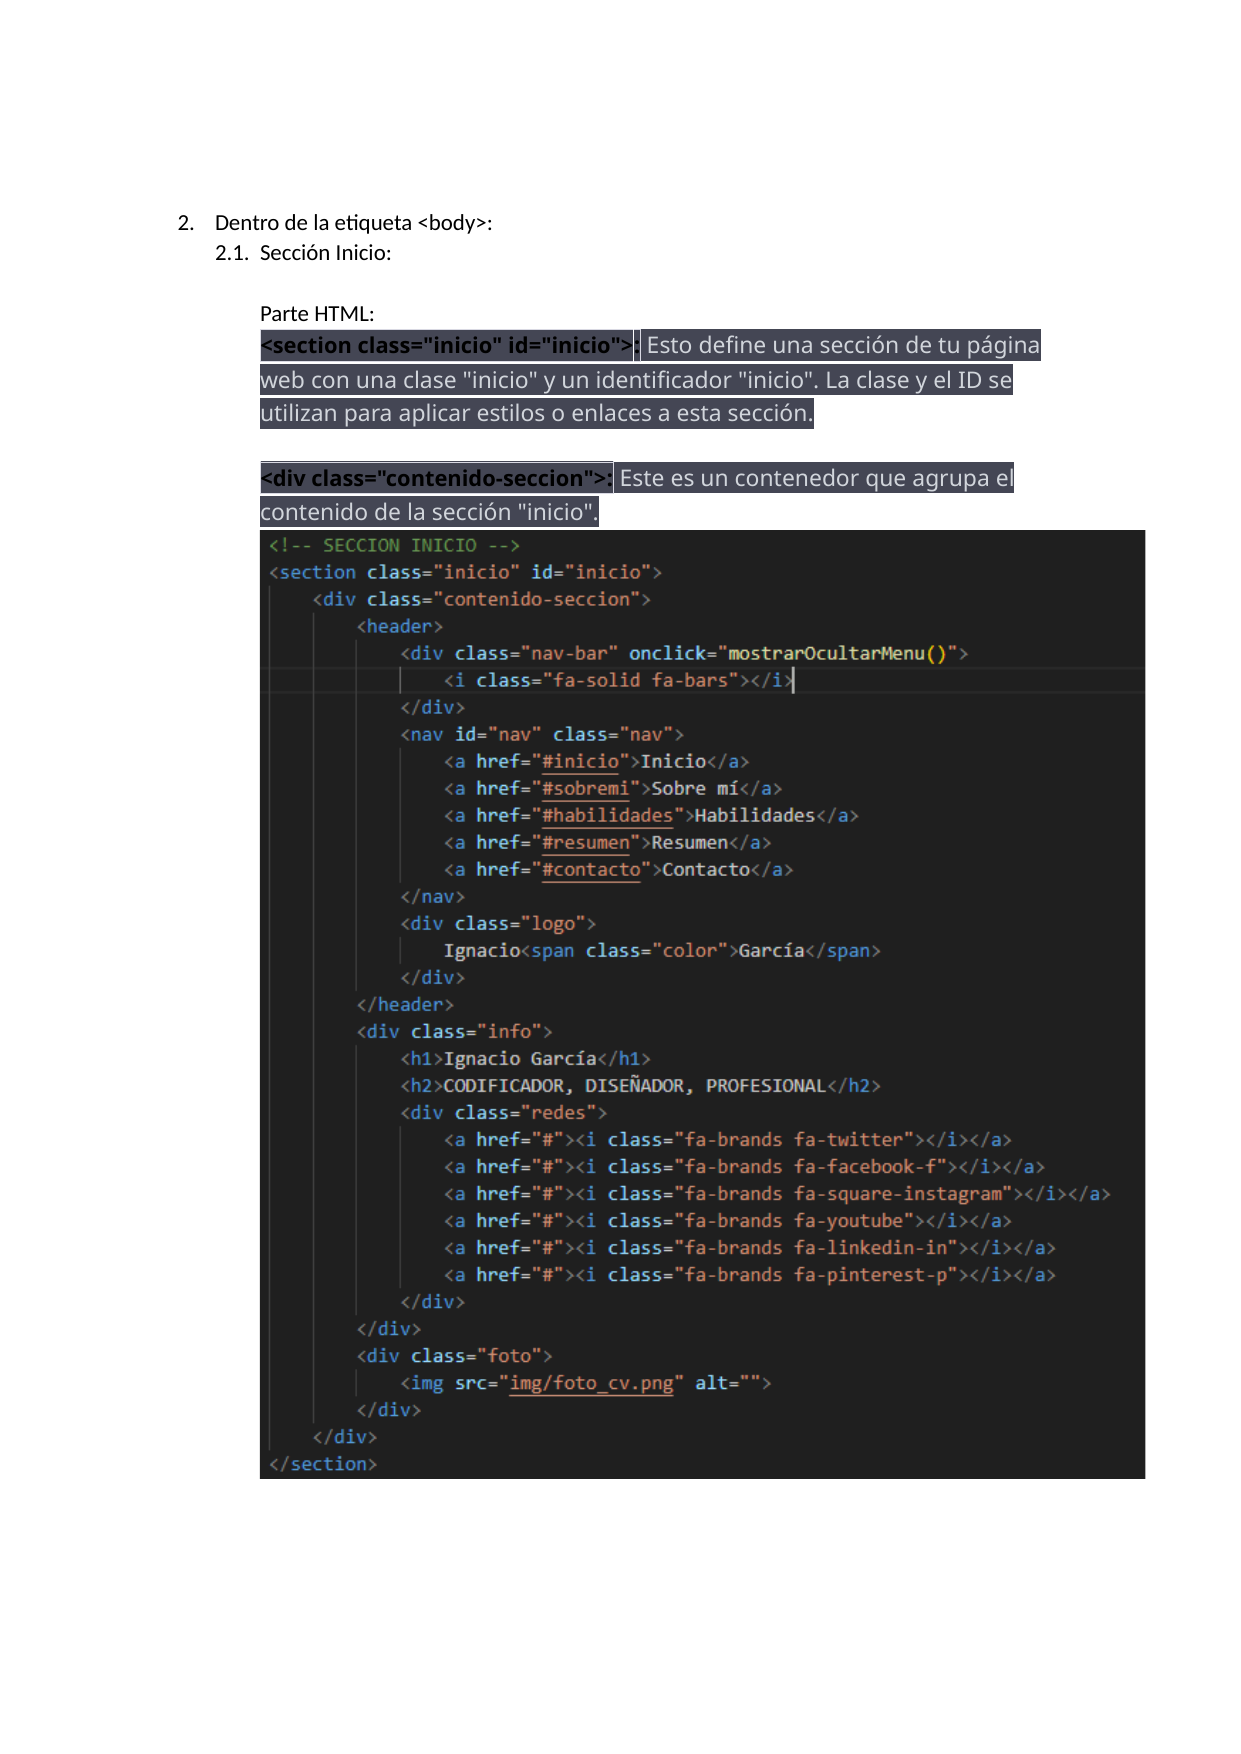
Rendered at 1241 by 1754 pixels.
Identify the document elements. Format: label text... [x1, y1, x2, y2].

list Parte HTML: [260, 299, 1063, 327]
picture [259, 530, 1146, 1479]
list Sección Inicio: [215, 238, 1063, 266]
list <div class="contenido-seccion">: Este es un contenedor que agrupa el contenido de la sección "inicio". [260, 461, 1063, 527]
list <section class="inicio" id="inicio">: Esto define una sección de tu página web con una clase "inicio" y un identificador "inicio". La clase y el ID se utilizan para aplicar estilos o enlaces a esta sección. [260, 329, 1063, 429]
list Dentro de la etiqueta <body>: [177, 208, 1063, 236]
